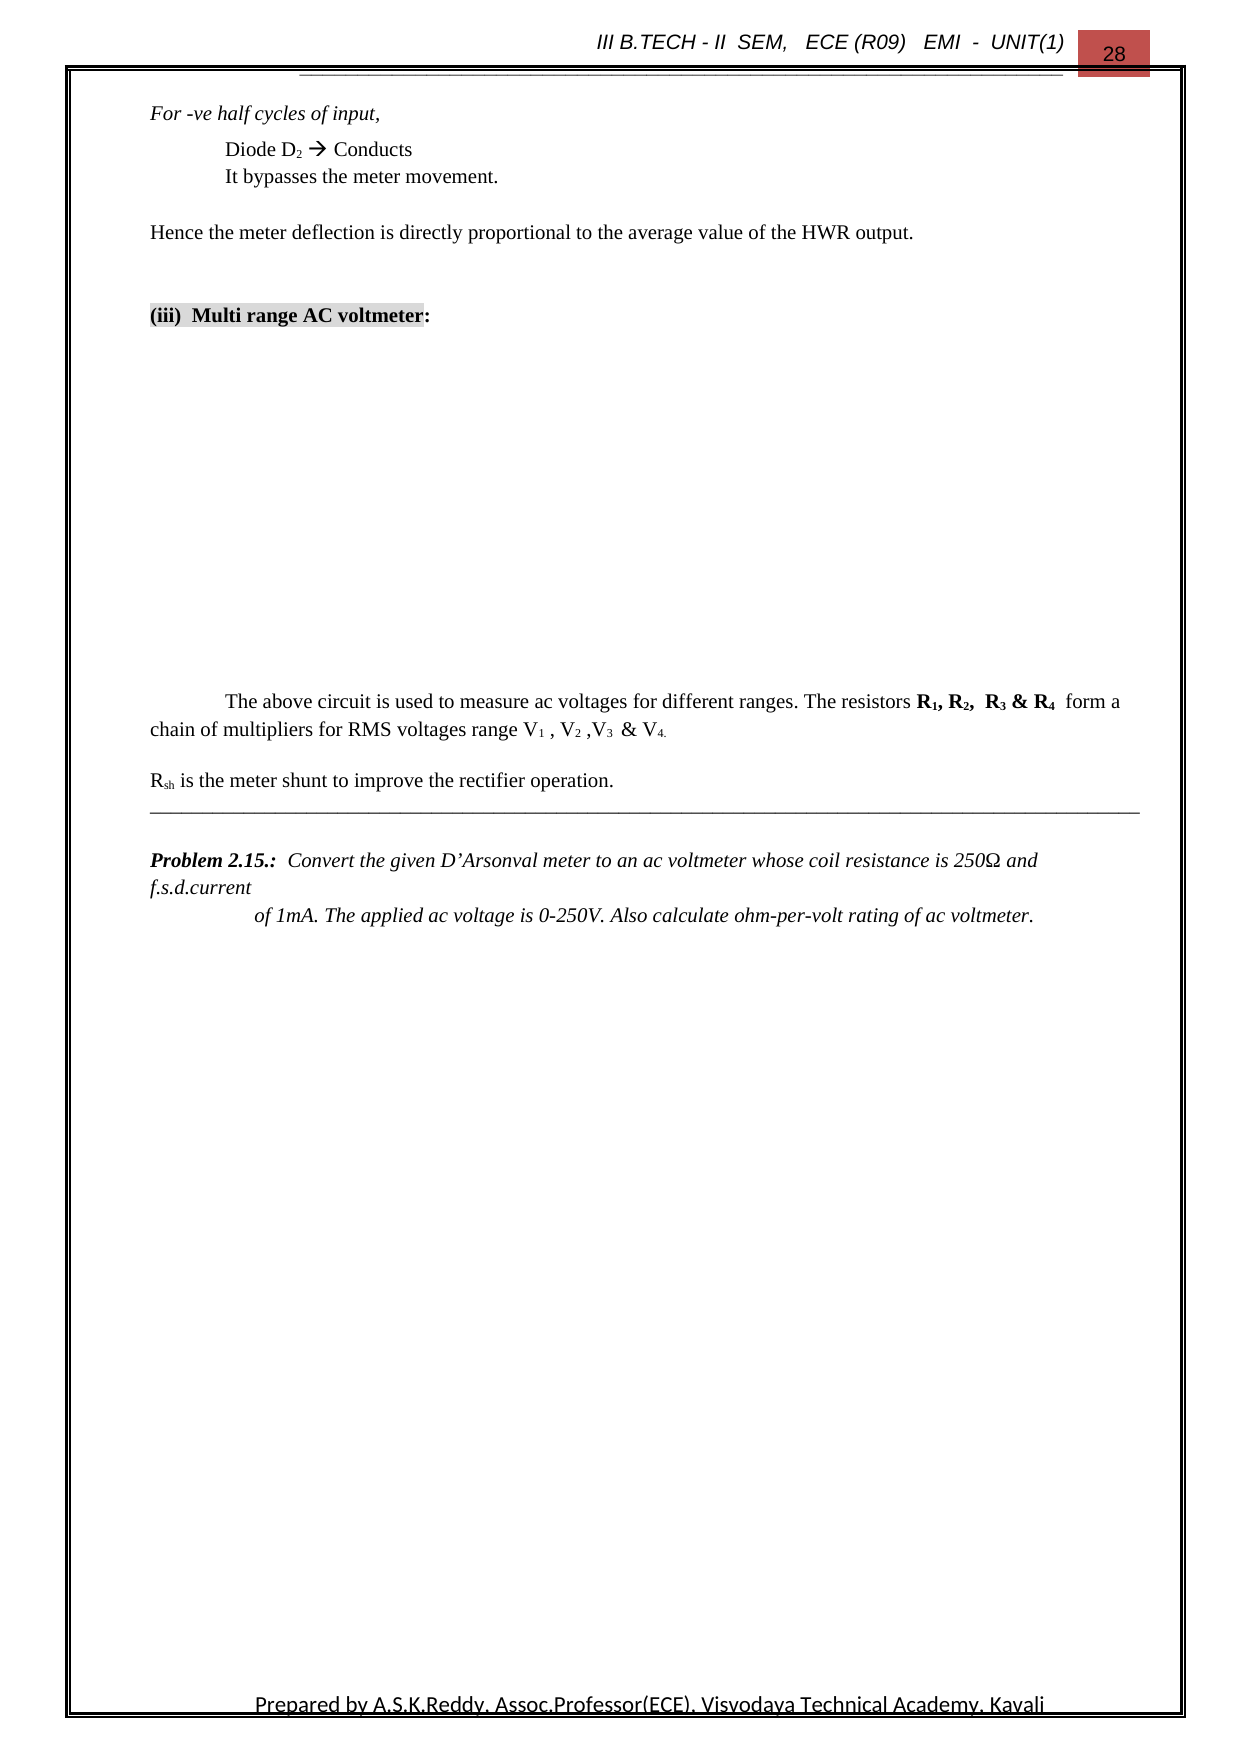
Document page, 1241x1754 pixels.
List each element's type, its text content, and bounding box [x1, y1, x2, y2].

text It bypasses the meter movement. [150, 164, 1150, 188]
text (iii) Multi range AC voltmeter: [150, 302, 1150, 327]
text _______________________________________________________________________________________________ [150, 792, 1150, 816]
text For -ve half cycles of input, [150, 101, 1150, 125]
text Rsh is the meter shunt to improve the rectifier operation. [150, 768, 1150, 792]
text Problem 2.15.: Convert the given D’Arsonval meter to an ac voltmeter whose coil resistance is 250Ω and f.s.d.current [150, 847, 1150, 899]
text Diode D2 Conducts [150, 137, 1150, 161]
text The above circuit is used to measure ac voltages for different ranges. The resistors R1, R2, R3 & R4 form a chain of multipliers for RMS voltages range V1 , V2 ,V3 & V4. [150, 689, 1150, 741]
text Hence the meter deflection is directly proportional to the average value of the HWR output. [150, 220, 1150, 244]
text of 1mA. The applied ac voltage is 0-250V. Also calculate ohm-per-volt rating of ac voltmeter. [150, 903, 1150, 927]
